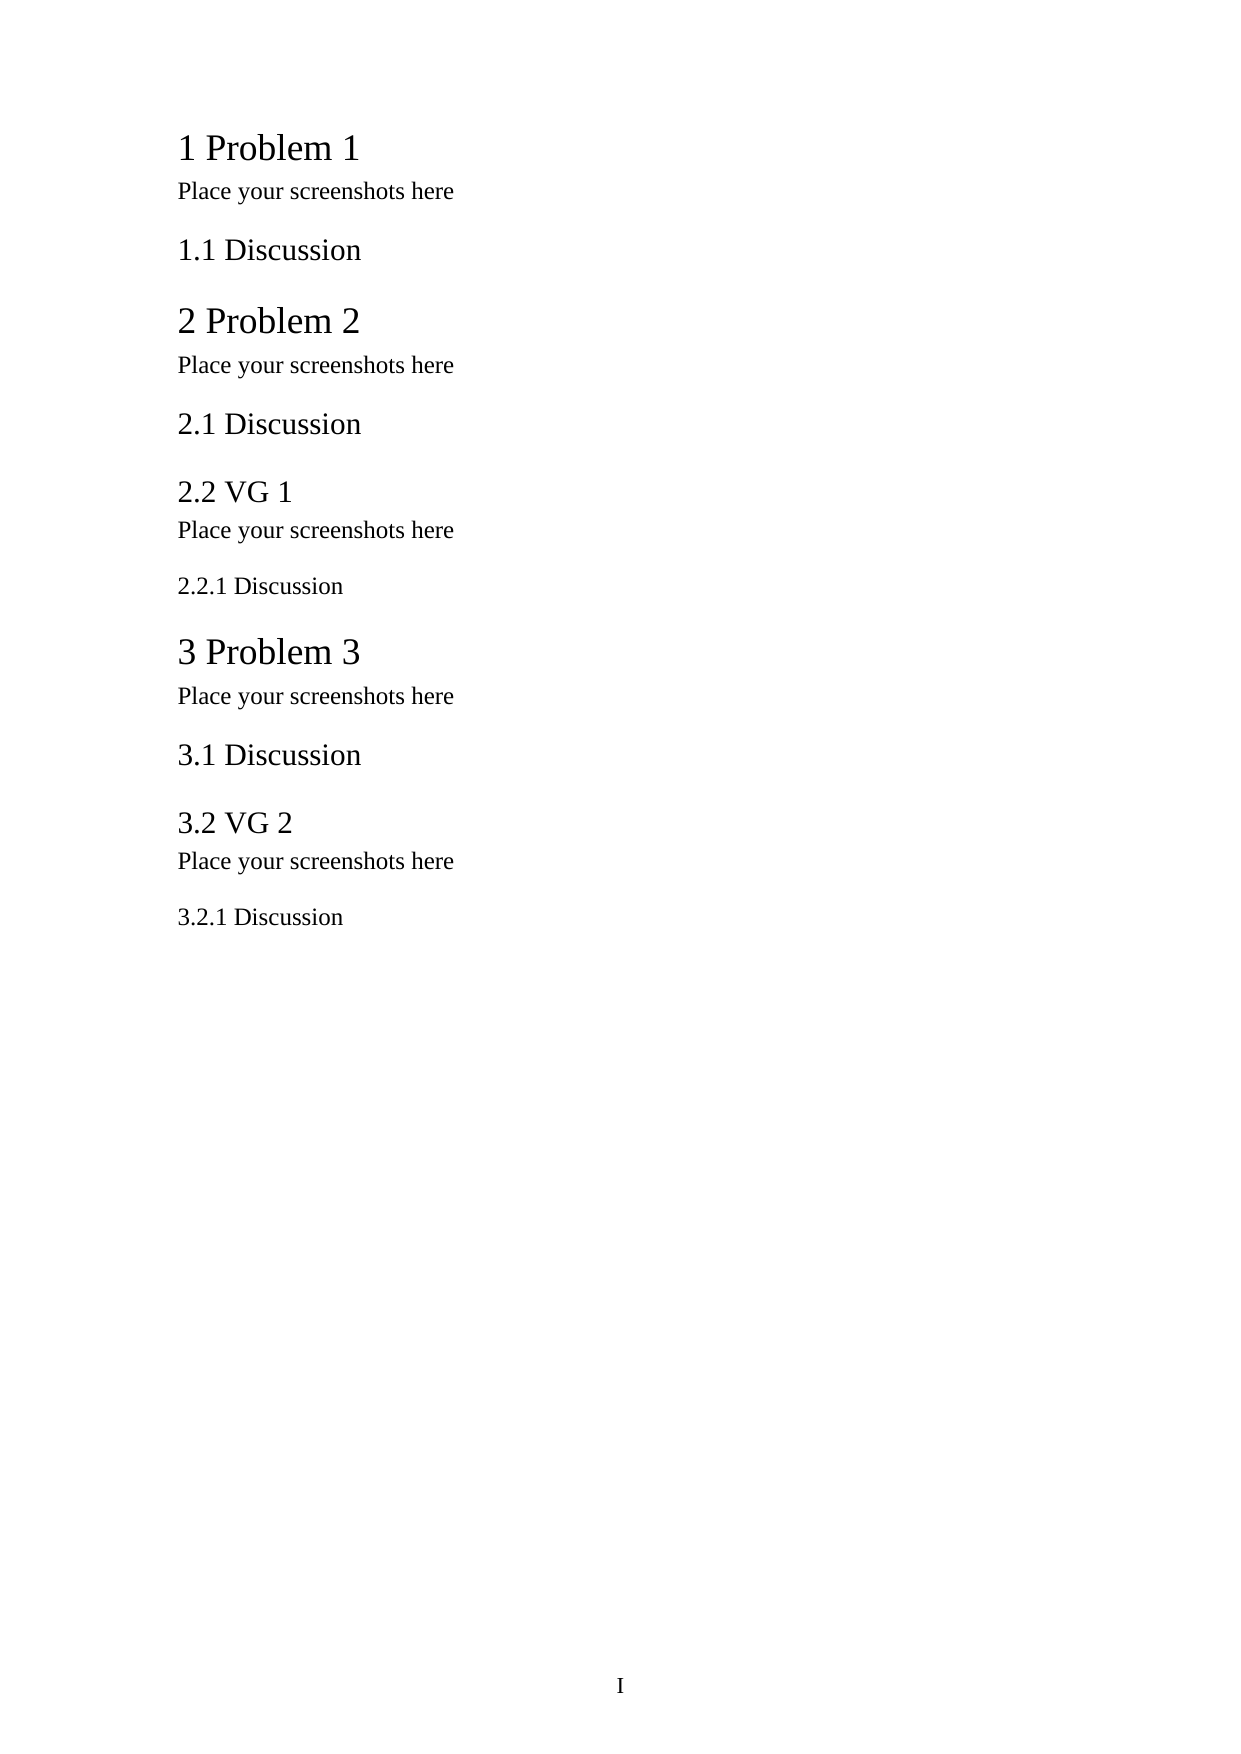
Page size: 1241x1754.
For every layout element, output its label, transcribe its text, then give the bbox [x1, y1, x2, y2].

subtitle Problem 2 [177, 302, 1063, 342]
subtitle Discussion [177, 904, 1063, 931]
subtitle Discussion [177, 408, 1063, 441]
text Place your screenshots here [177, 681, 1063, 710]
subtitle Discussion [177, 234, 1063, 267]
subtitle Problem 1 [177, 128, 1063, 168]
subtitle Problem 3 [177, 633, 1063, 673]
text Place your screenshots here [177, 176, 1063, 205]
text Place your screenshots here [177, 516, 1063, 544]
subtitle Discussion [177, 738, 1063, 772]
text Place your screenshots here [177, 350, 1063, 379]
subtitle Discussion [177, 573, 1063, 600]
subtitle VG 1 [177, 476, 1063, 509]
text Place your screenshots here [177, 846, 1063, 875]
subtitle VG 2 [177, 807, 1063, 840]
